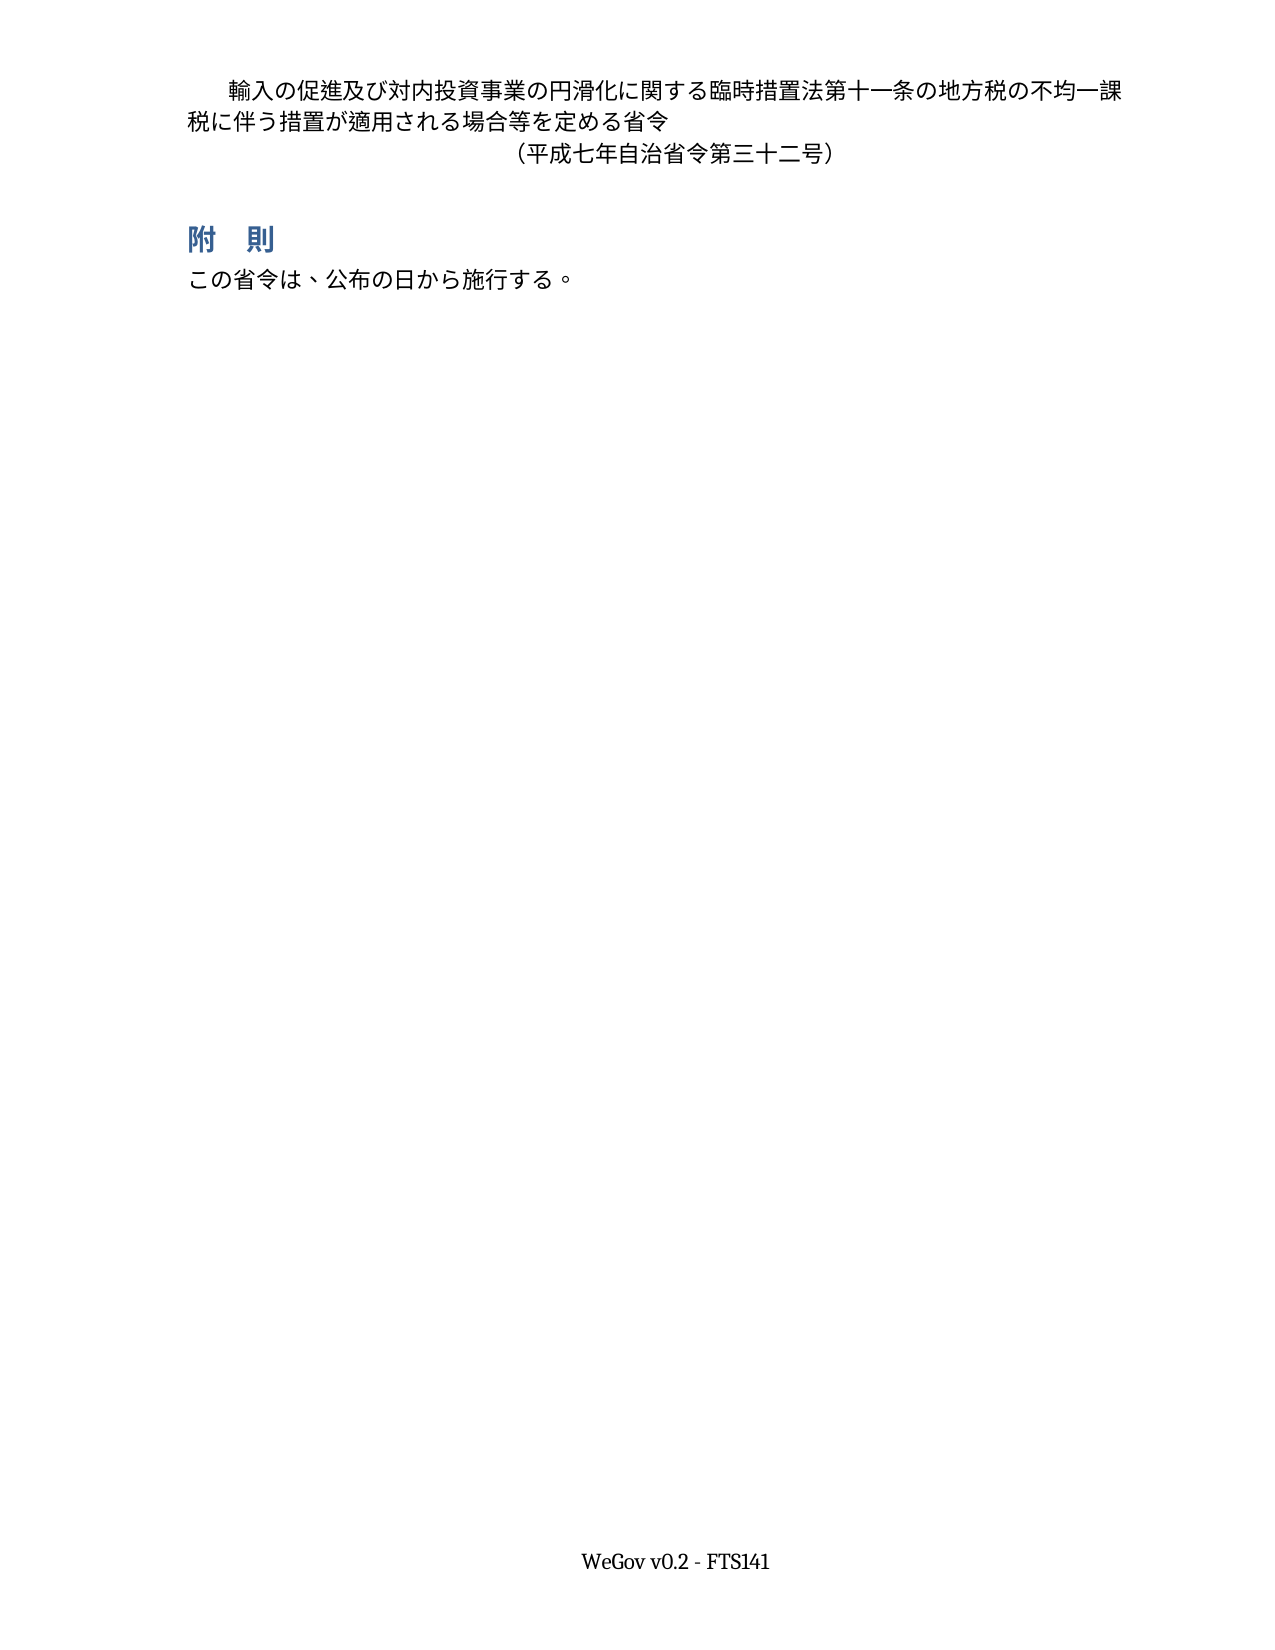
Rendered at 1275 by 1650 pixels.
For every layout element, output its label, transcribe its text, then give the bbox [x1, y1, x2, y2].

subtitle 附 則 [187, 219, 1087, 258]
text この省令は、公布の日から施行する。 [187, 264, 1087, 296]
